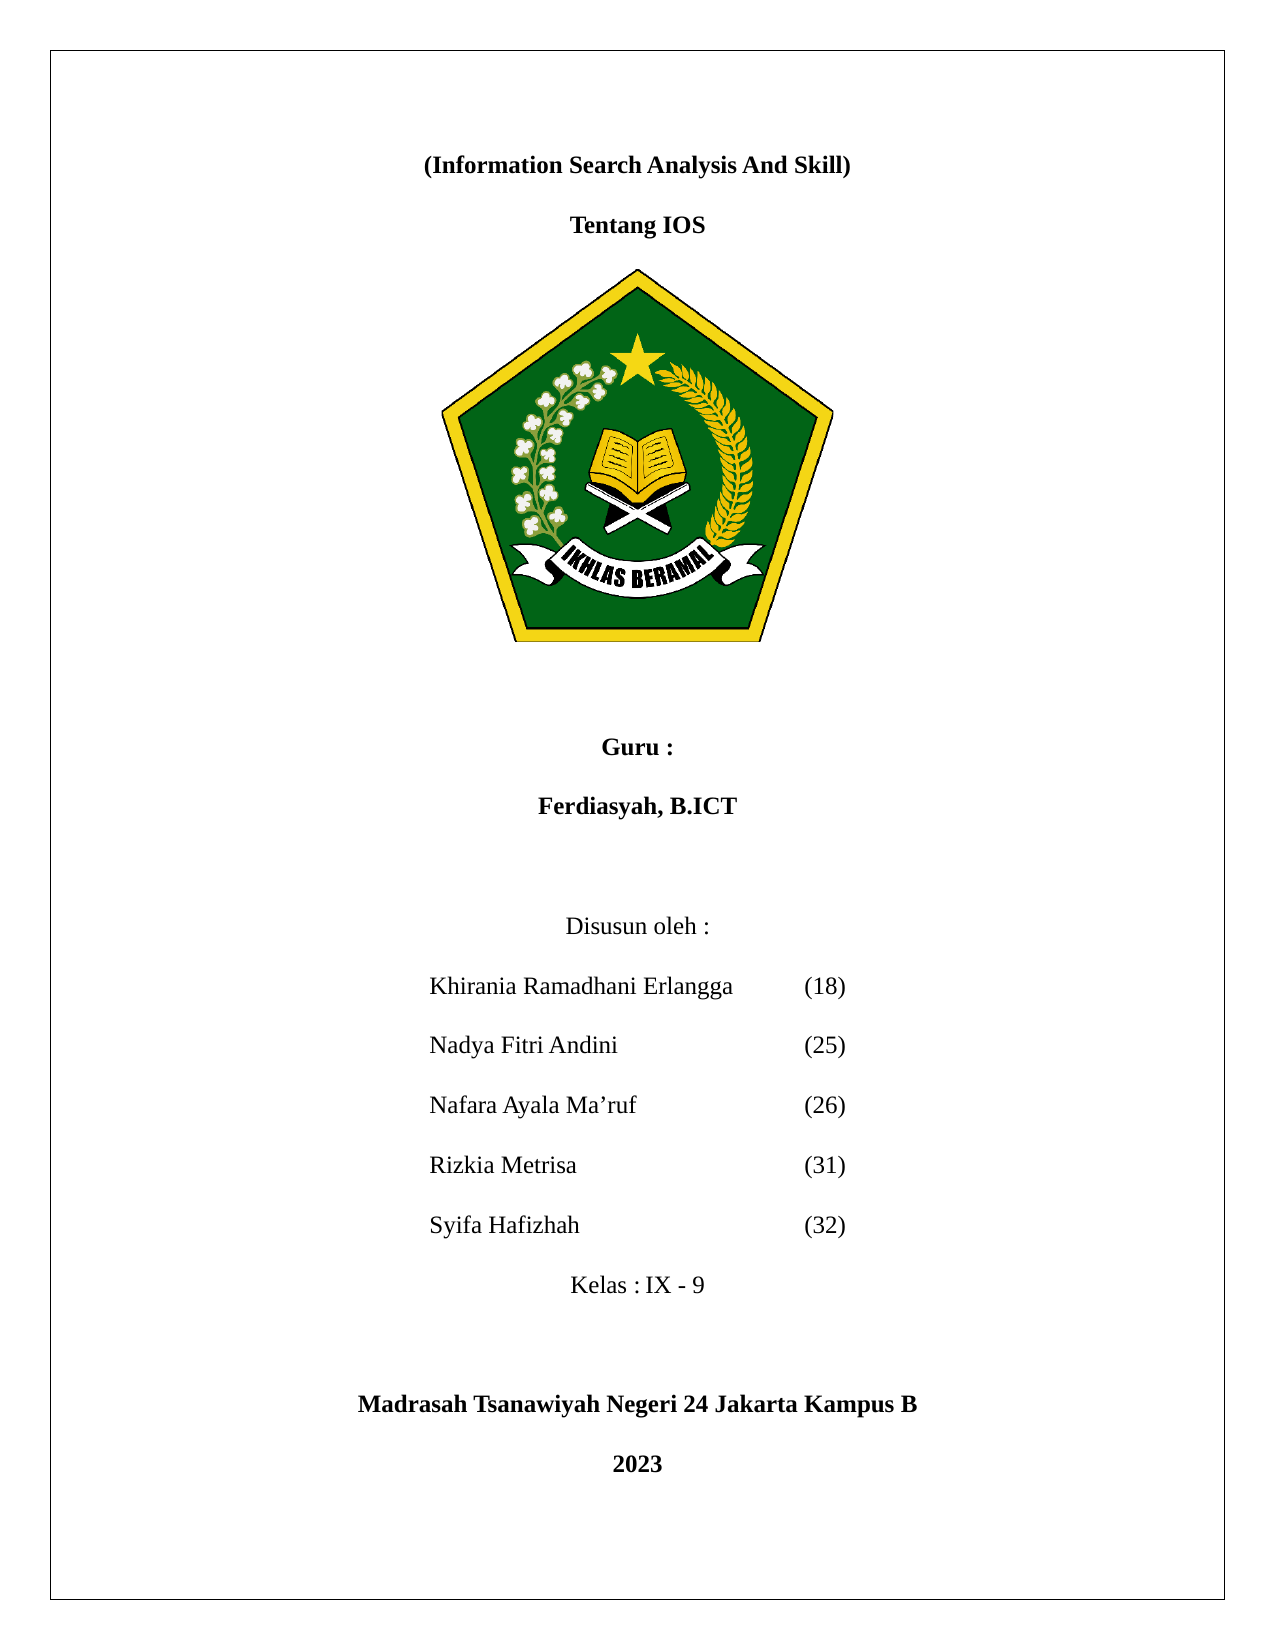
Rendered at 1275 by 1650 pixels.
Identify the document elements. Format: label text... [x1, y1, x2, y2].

picture [441, 269, 834, 642]
text Syifa Hafizhah (32) [150, 1210, 1125, 1239]
text (Information Search Analysis And Skill) [150, 150, 1125, 179]
text Nadya Fitri Andini (25) [150, 1031, 1125, 1059]
text Tentang IOS [150, 210, 1125, 238]
text Madrasah Tsanawiyah Negeri 24 Jakarta Kampus B [150, 1389, 1125, 1418]
text Rizkia Metrisa (31) [150, 1150, 1125, 1179]
text Disusun oleh : [150, 911, 1125, 940]
text Ferdiasyah, B.ICT [150, 791, 1125, 820]
text Khirania Ramadhani Erlangga (18) [150, 971, 1125, 999]
text Guru : [150, 732, 1125, 760]
text Nafara Ayala Ma’ruf (26) [150, 1090, 1125, 1119]
text Kelas : IX - 9 [150, 1270, 1125, 1298]
text 2023 [150, 1449, 1125, 1478]
